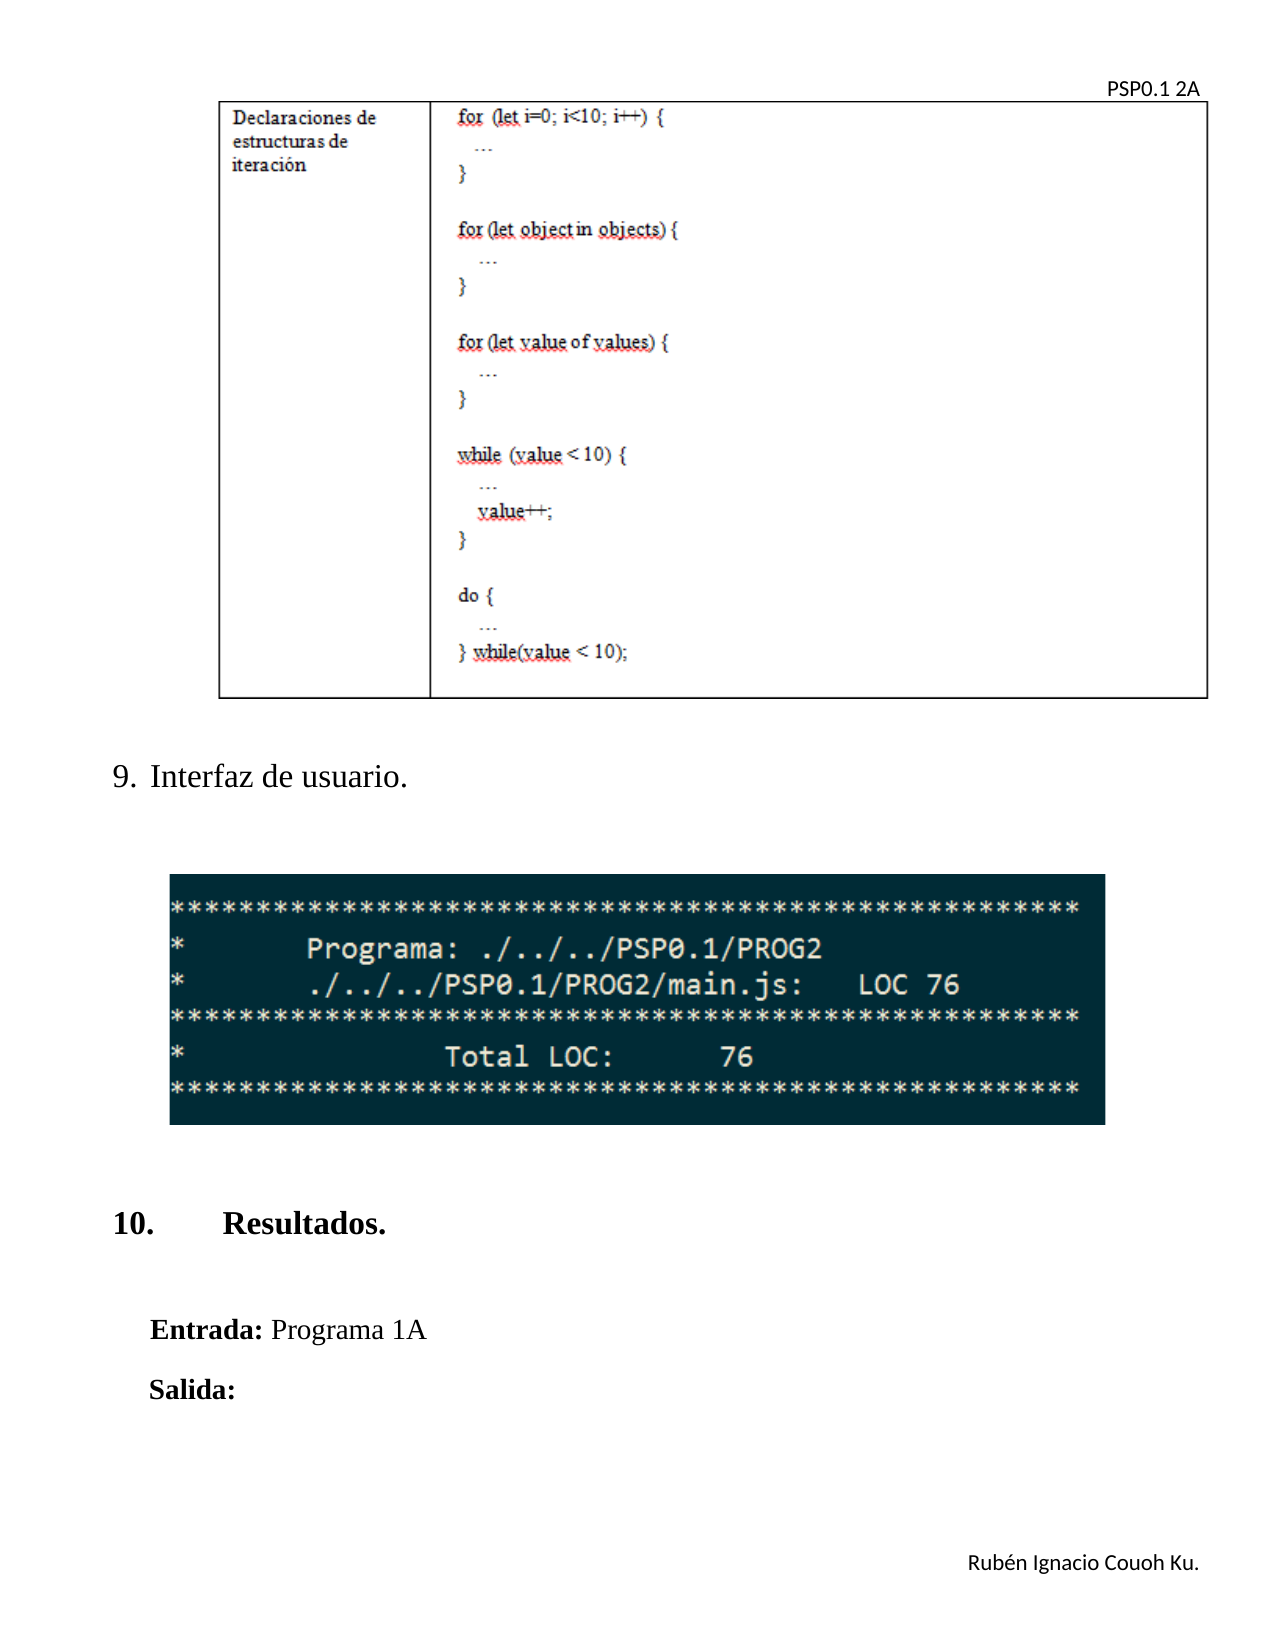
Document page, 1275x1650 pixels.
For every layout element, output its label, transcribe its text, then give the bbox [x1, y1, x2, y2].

text Salida: [75, 1372, 1200, 1405]
list Interfaz de usuario. [112, 756, 1200, 794]
list Resultados. [112, 1203, 1200, 1242]
text Entrada: Programa 1A [76, 1312, 1200, 1346]
